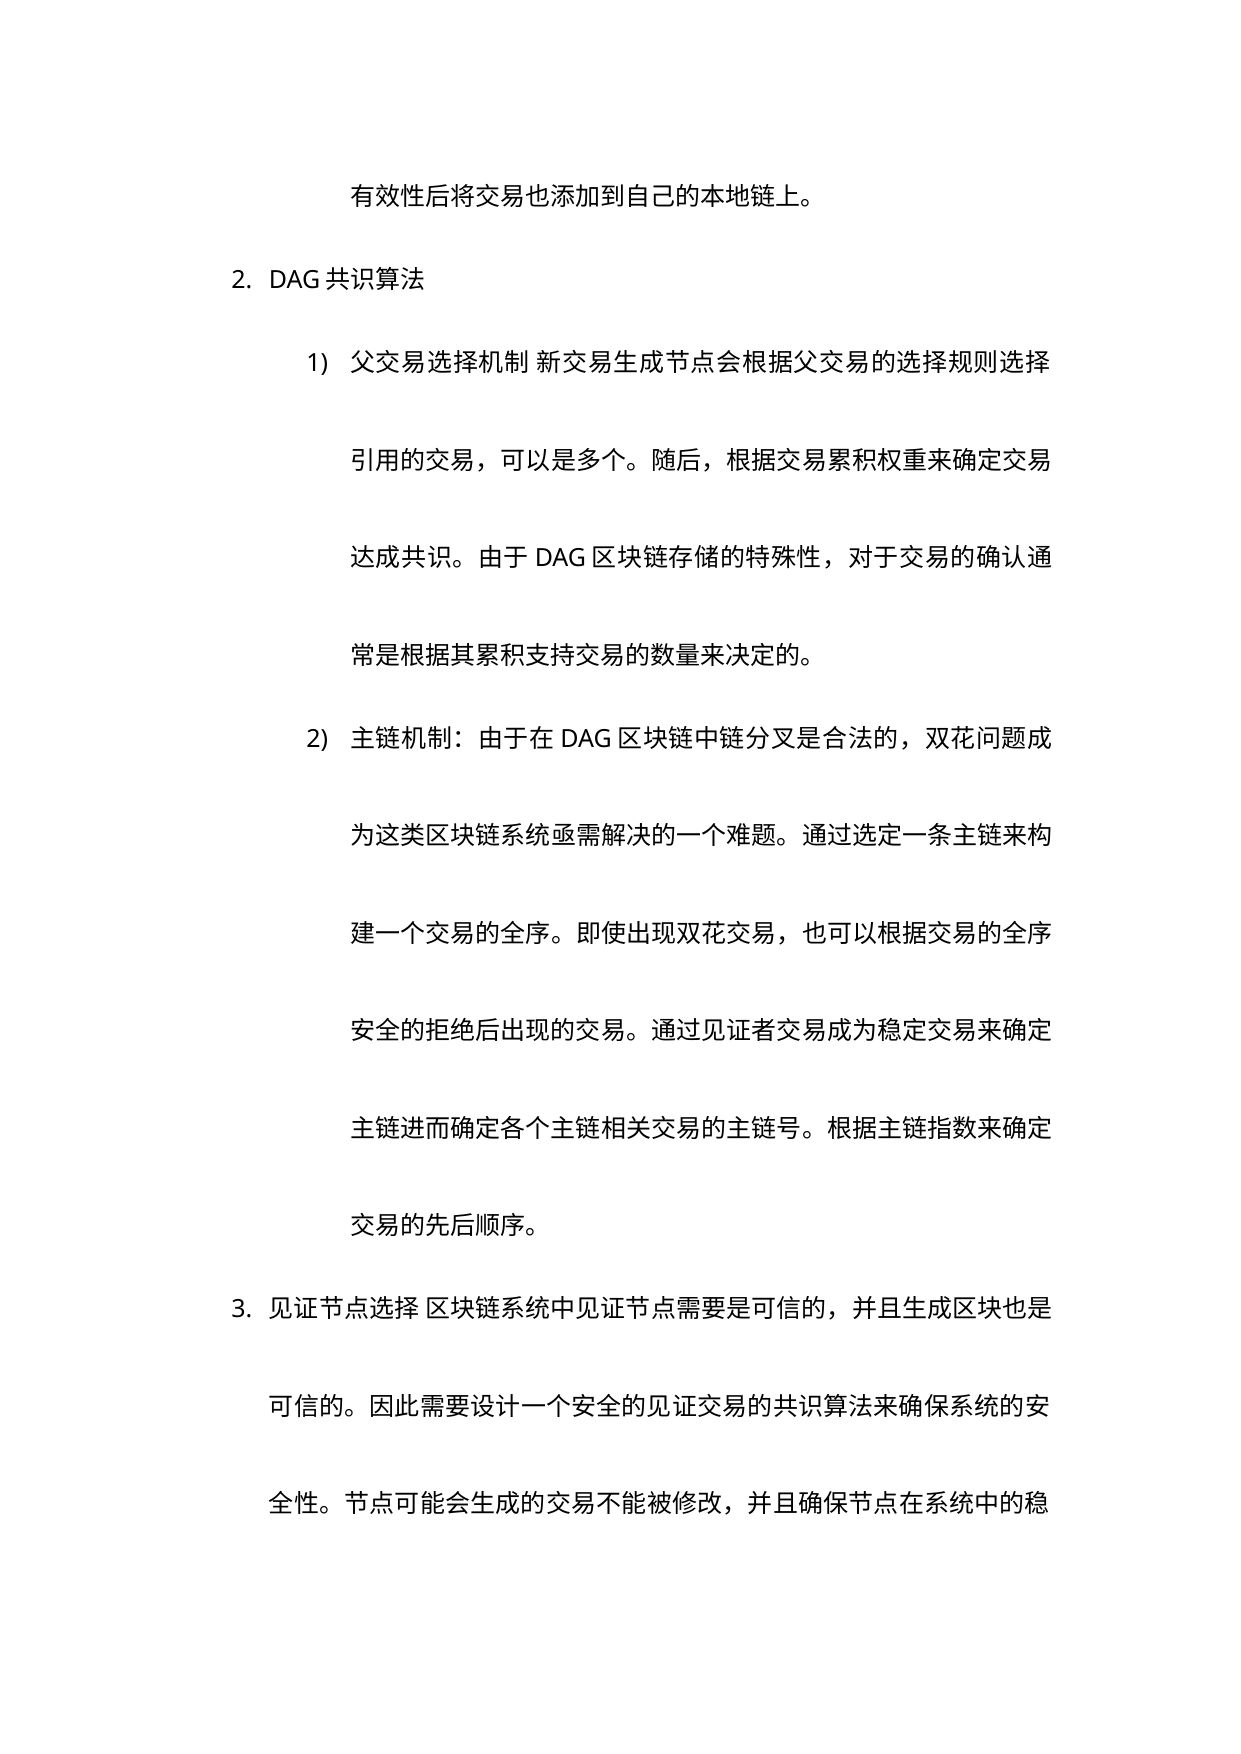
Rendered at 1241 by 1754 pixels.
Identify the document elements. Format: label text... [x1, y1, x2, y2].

list 主链机制：由于在DAG区块链中链分叉是合法的，双花问题成为这类区块链系统亟需解决的一个难题。通过选定一条主链来构建一个交易的全序。即使出现双花交易，也可以根据交易的全序安全的拒绝后出现的交易。通过见证者交易成为稳定交易来确定主链进而确定各个主链相关交易的主链号。根据主链指数来确定交易的先后顺序。 [306, 704, 1053, 1256]
list DAG共识算法 [231, 245, 1053, 310]
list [306, 162, 1053, 227]
list 父交易选择机制 新交易生成节点会根据父交易的选择规则选择引用的交易，可以是多个。随后，根据交易累积权重来确定交易达成共识。由于DAG区块链存储的特殊性，对于交易的确认通常是根据其累积支持交易的数量来决定的。 [306, 328, 1053, 686]
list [231, 1274, 1053, 1534]
